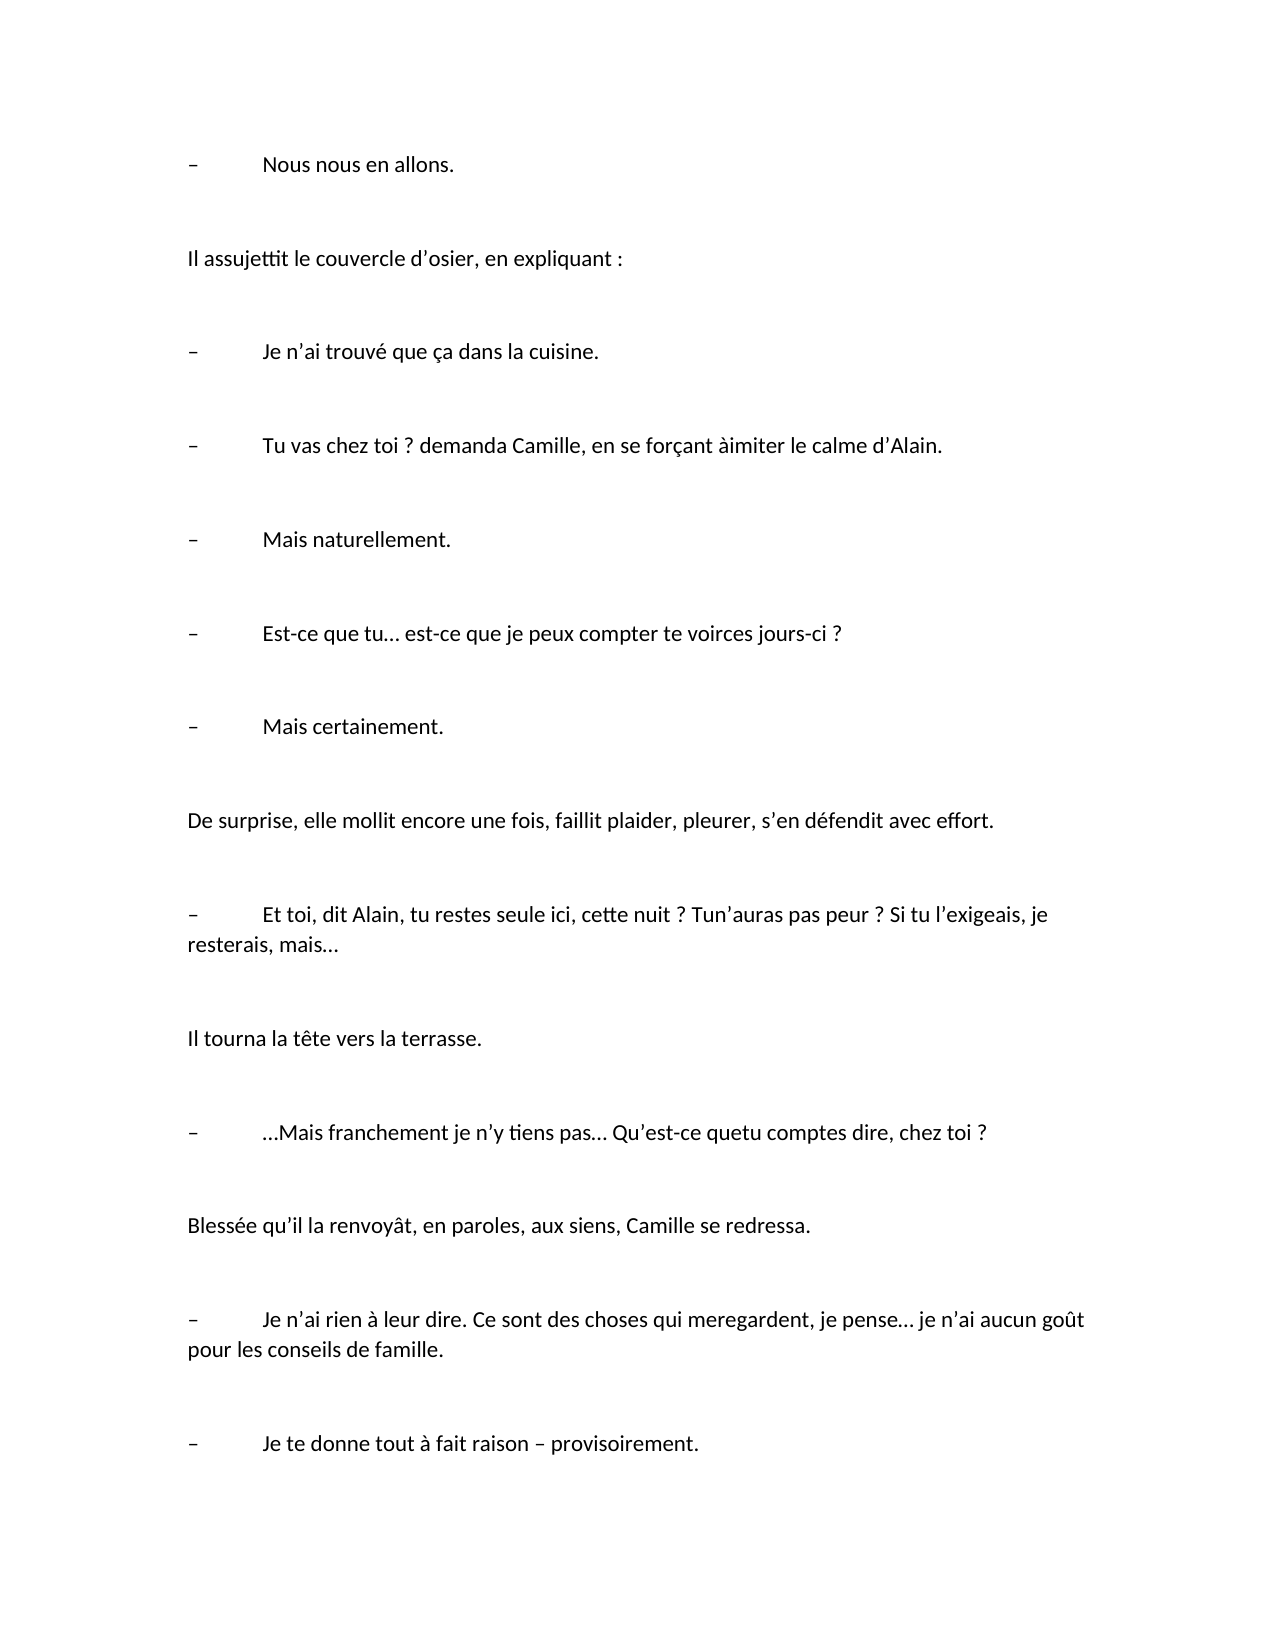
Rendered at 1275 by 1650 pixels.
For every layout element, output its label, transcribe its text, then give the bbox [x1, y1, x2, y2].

text – Et toi, dit Alain, tu restes seule ici, cette nuit ? Tun’auras pas peur ? Si tu l’exigeais, je resterais, mais… [187, 900, 1087, 958]
text – Je n’ai rien à leur dire. Ce sont des choses qui meregardent, je pense… je n’ai aucun goût pour les conseils de famille. [187, 1305, 1087, 1363]
text – …Mais franchement je n’y tiens pas… Qu’est-ce quetu comptes dire, chez toi ? [187, 1118, 1087, 1146]
text – Je te donne tout à fait raison – provisoirement. [187, 1429, 1087, 1457]
text – Est-ce que tu… est-ce que je peux compter te voirces jours-ci ? [187, 619, 1087, 647]
text – Nous nous en allons. [187, 150, 1087, 178]
text – Mais naturellement. [187, 525, 1087, 553]
text Il assujettit le couvercle d’osier, en expliquant : [187, 244, 1087, 272]
text – Mais certainement. [187, 712, 1087, 741]
text Il tourna la tête vers la terrasse. [187, 1024, 1087, 1052]
text De surprise, elle mollit encore une fois, faillit plaider, pleurer, s’en défendit avec effort. [187, 806, 1087, 834]
text Blessée qu’il la renvoyât, en paroles, aux siens, Camille se redressa. [187, 1211, 1087, 1239]
text – Tu vas chez toi ? demanda Camille, en se forçant àimiter le calme d’Alain. [187, 431, 1087, 459]
text – Je n’ai trouvé que ça dans la cuisine. [187, 337, 1087, 366]
